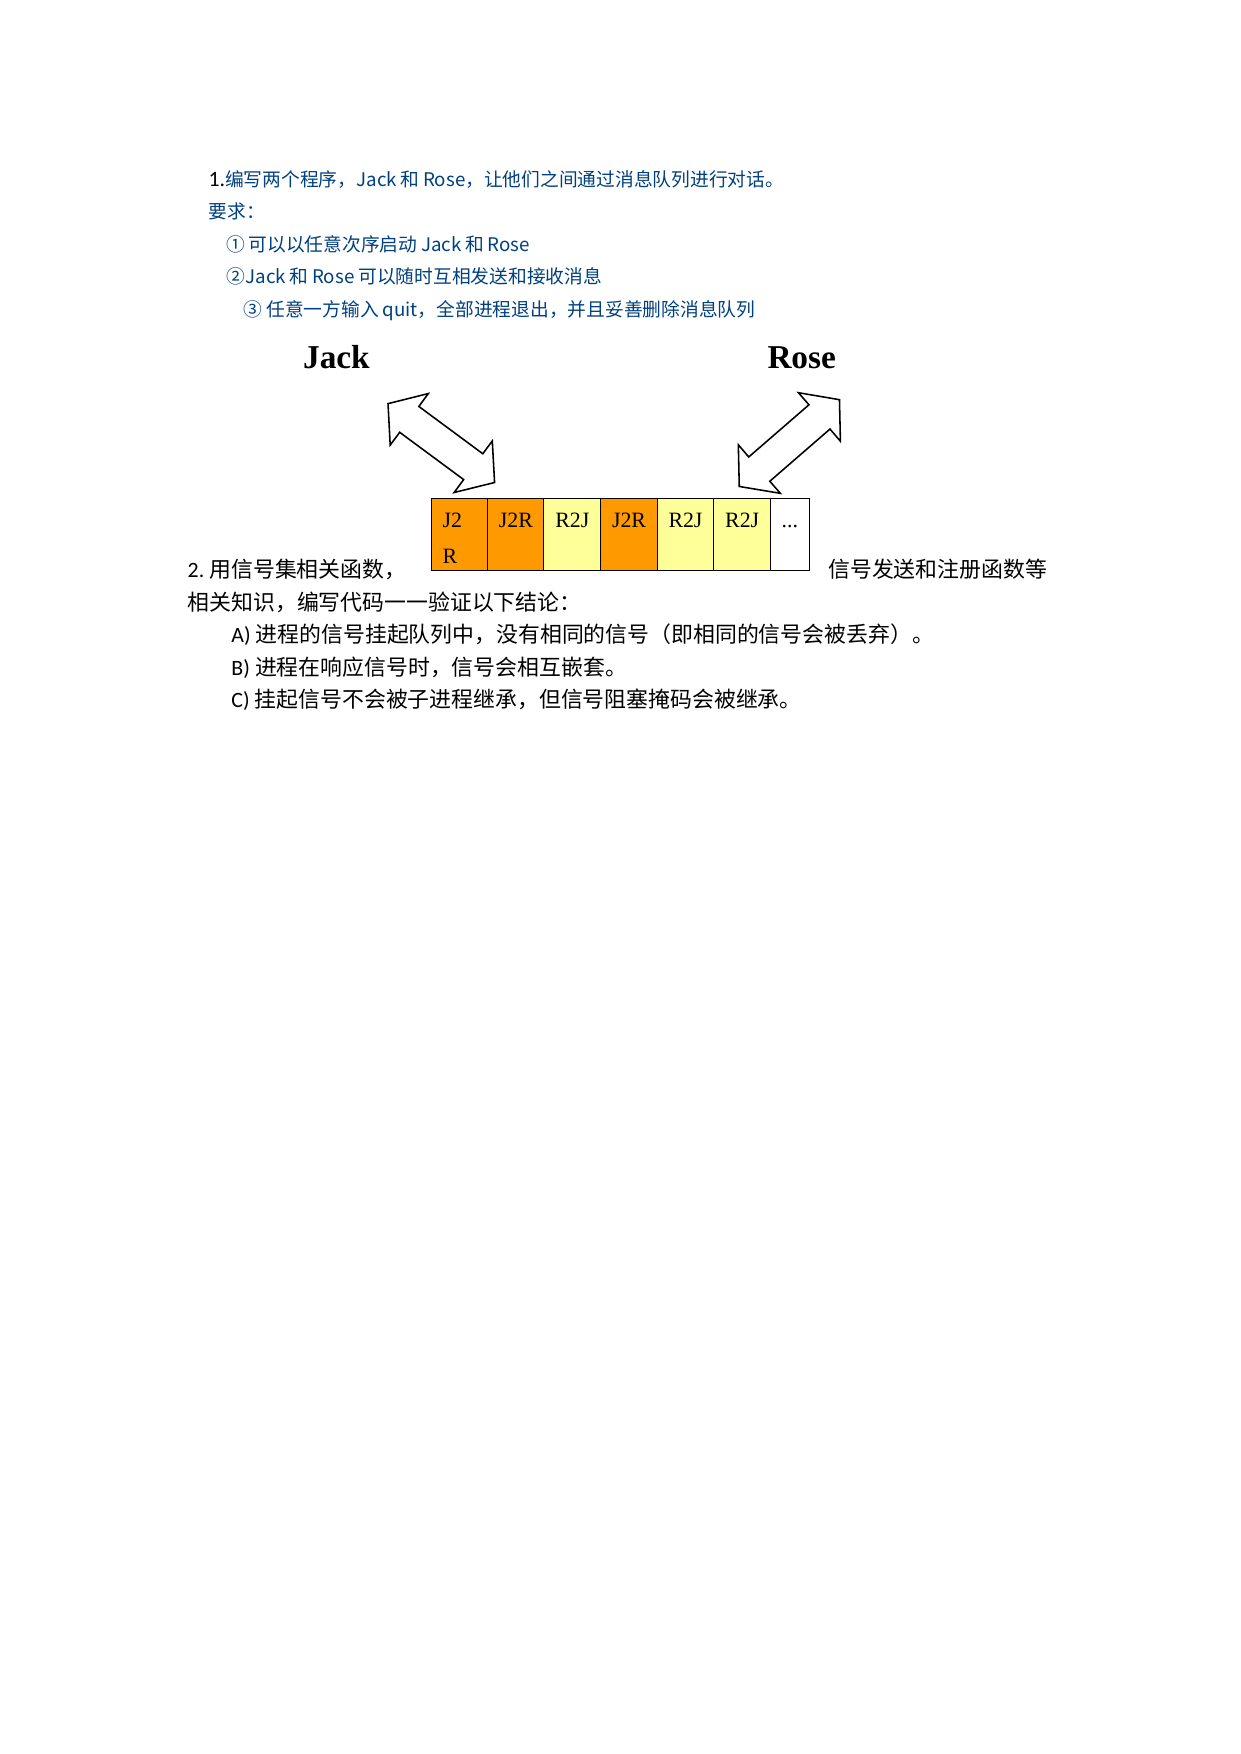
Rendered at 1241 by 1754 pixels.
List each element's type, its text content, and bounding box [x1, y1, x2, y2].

table_header J2R [601, 499, 657, 570]
text 1.编写两个程序，Jack和Rose，让他们之间通过消息队列进行对话。 [208, 162, 1053, 194]
text ③任意一方输入quit，全部进程退出，并且妥善删除消息队列 [187, 292, 1053, 324]
list B) 进程在响应信号时，信号会相互嵌套。 [187, 649, 1053, 682]
text 要求： [208, 194, 1053, 227]
text ②Jack和Rose可以随时互相发送和接收消息 [208, 259, 1053, 292]
table_header R2J [544, 499, 600, 570]
list C) 挂起信号不会被子进程继承，但信号阻塞掩码会被继承。 [187, 682, 1053, 714]
text Jack Rose [187, 324, 1053, 389]
text ①可以以任意次序启动Jack和Rose [208, 227, 1053, 259]
table_header J2R [432, 499, 487, 570]
table_header J2R [488, 499, 543, 570]
table_header R2J [658, 499, 713, 570]
table_header ... [771, 499, 809, 570]
table_header R2J [714, 499, 770, 570]
list 用信号集相关函数，信号发送和注册函数等相关知识，编写代码一一验证以下结论： [187, 552, 1053, 617]
list A) 进程的信号挂起队列中，没有相同的信号（即相同的信号会被丢弃）。 [187, 617, 1053, 649]
